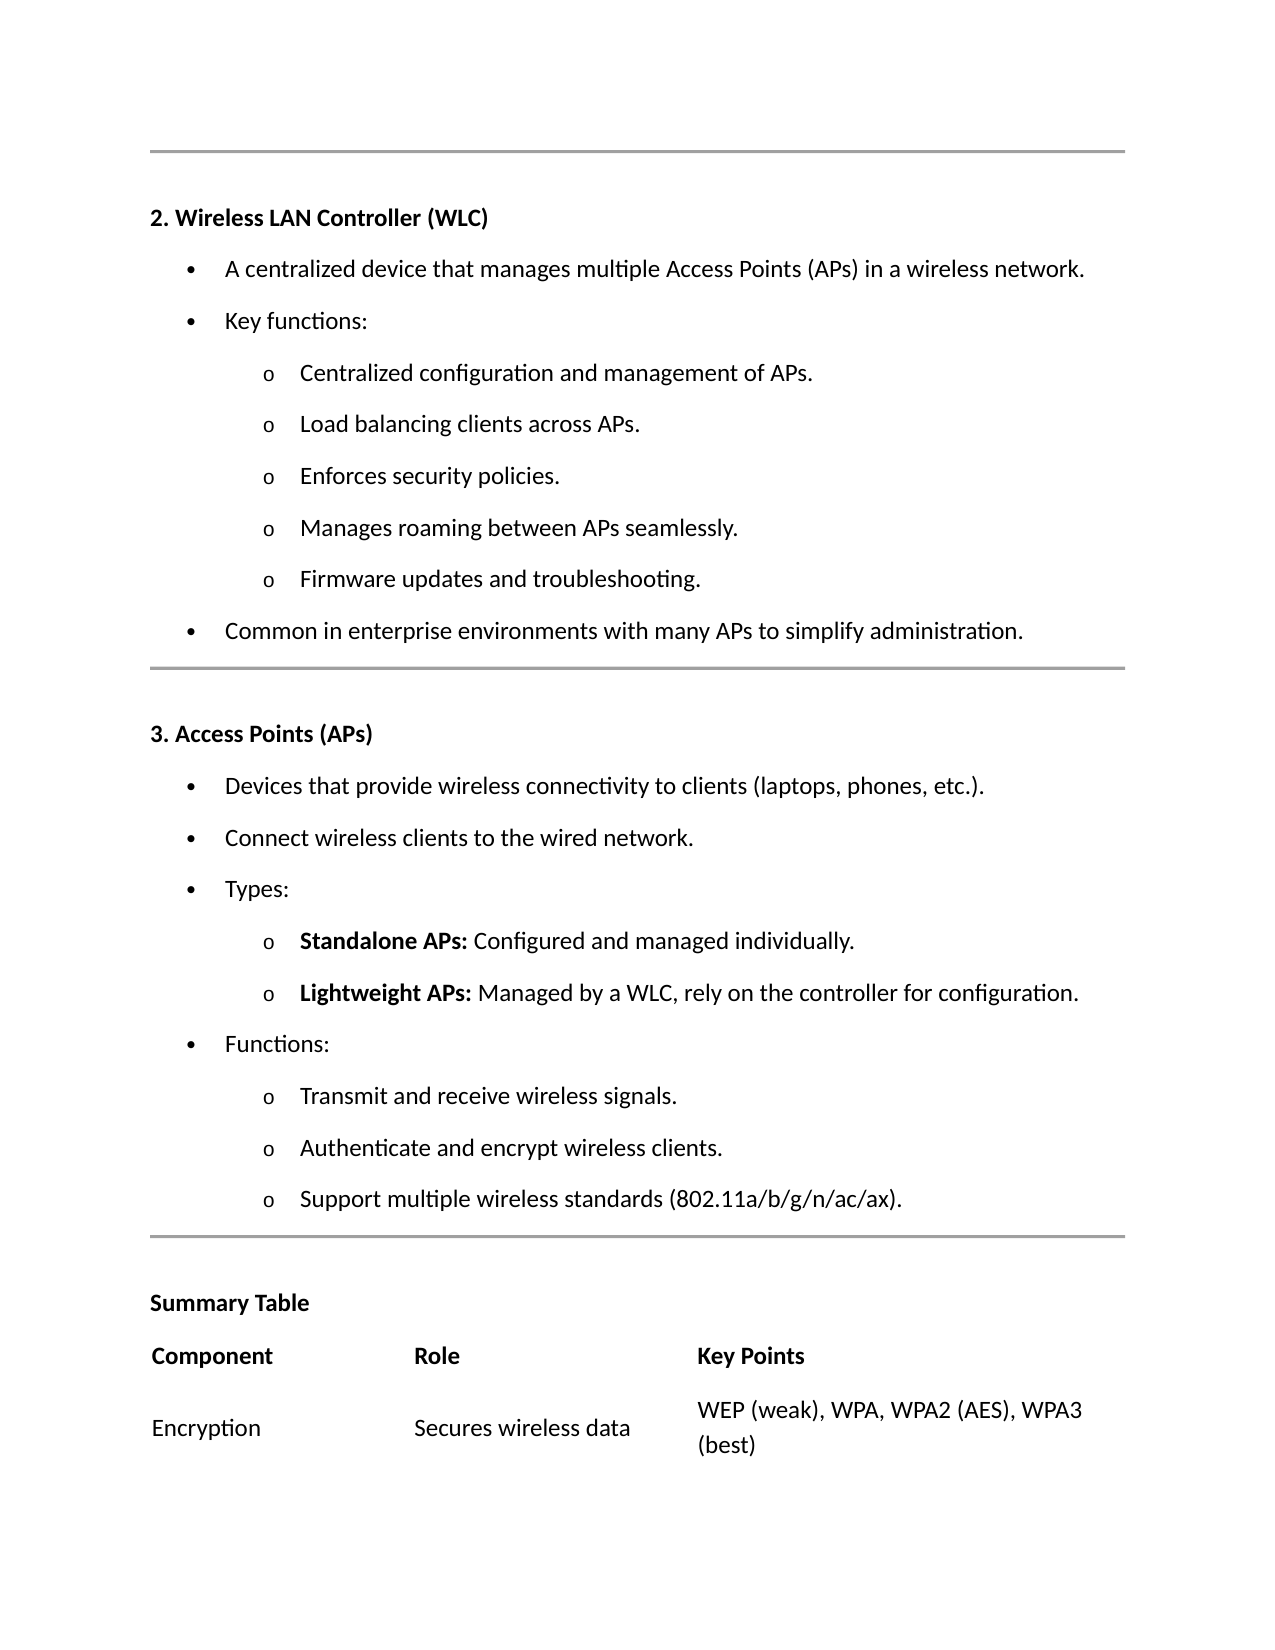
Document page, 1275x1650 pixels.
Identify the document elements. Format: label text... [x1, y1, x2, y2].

text 3. Access Points (APs) [150, 718, 1125, 749]
list Manages roaming between APs seamlessly. [262, 512, 1125, 542]
list Support multiple wireless standards (802.11a/b/g/n/ac/ax). [262, 1183, 1125, 1214]
list Centralized configuration and management of APs. [262, 357, 1125, 387]
list Common in enterprise environments with many APs to simplify administration. [187, 615, 1125, 646]
text 2. Wireless LAN Controller (WLC) [150, 202, 1125, 232]
list Devices that provide wireless connectivity to clients (laptops, phones, etc.). [187, 770, 1125, 801]
list Connect wireless clients to the wired network. [187, 822, 1125, 852]
list Key functions: [187, 305, 1125, 336]
table_cell Secures wireless data [413, 1393, 696, 1482]
table_cell WEP (weak), WPA, WPA2 (AES), WPA3 (best) [696, 1393, 1125, 1482]
table_header Role [413, 1338, 696, 1393]
list Firmware updates and troubleshooting. [262, 563, 1125, 594]
list Lightweight APs: Managed by a WLC, rely on the controller for configuration. [262, 977, 1125, 1007]
table_cell Encryption [150, 1393, 412, 1482]
list Transmit and receive wireless signals. [262, 1080, 1125, 1111]
list A centralized device that manages multiple Access Points (APs) in a wireless network. [187, 253, 1125, 284]
table_header Key Points [696, 1338, 1125, 1393]
list Functions: [187, 1028, 1125, 1059]
list Load balancing clients across APs. [262, 408, 1125, 439]
list Enforces security policies. [262, 460, 1125, 491]
list Types: [187, 873, 1125, 904]
text Summary Table [150, 1287, 1125, 1317]
table_header Component [150, 1338, 412, 1393]
list Standalone APs: Configured and managed individually. [262, 925, 1125, 956]
list Authenticate and encrypt wireless clients. [262, 1132, 1125, 1162]
